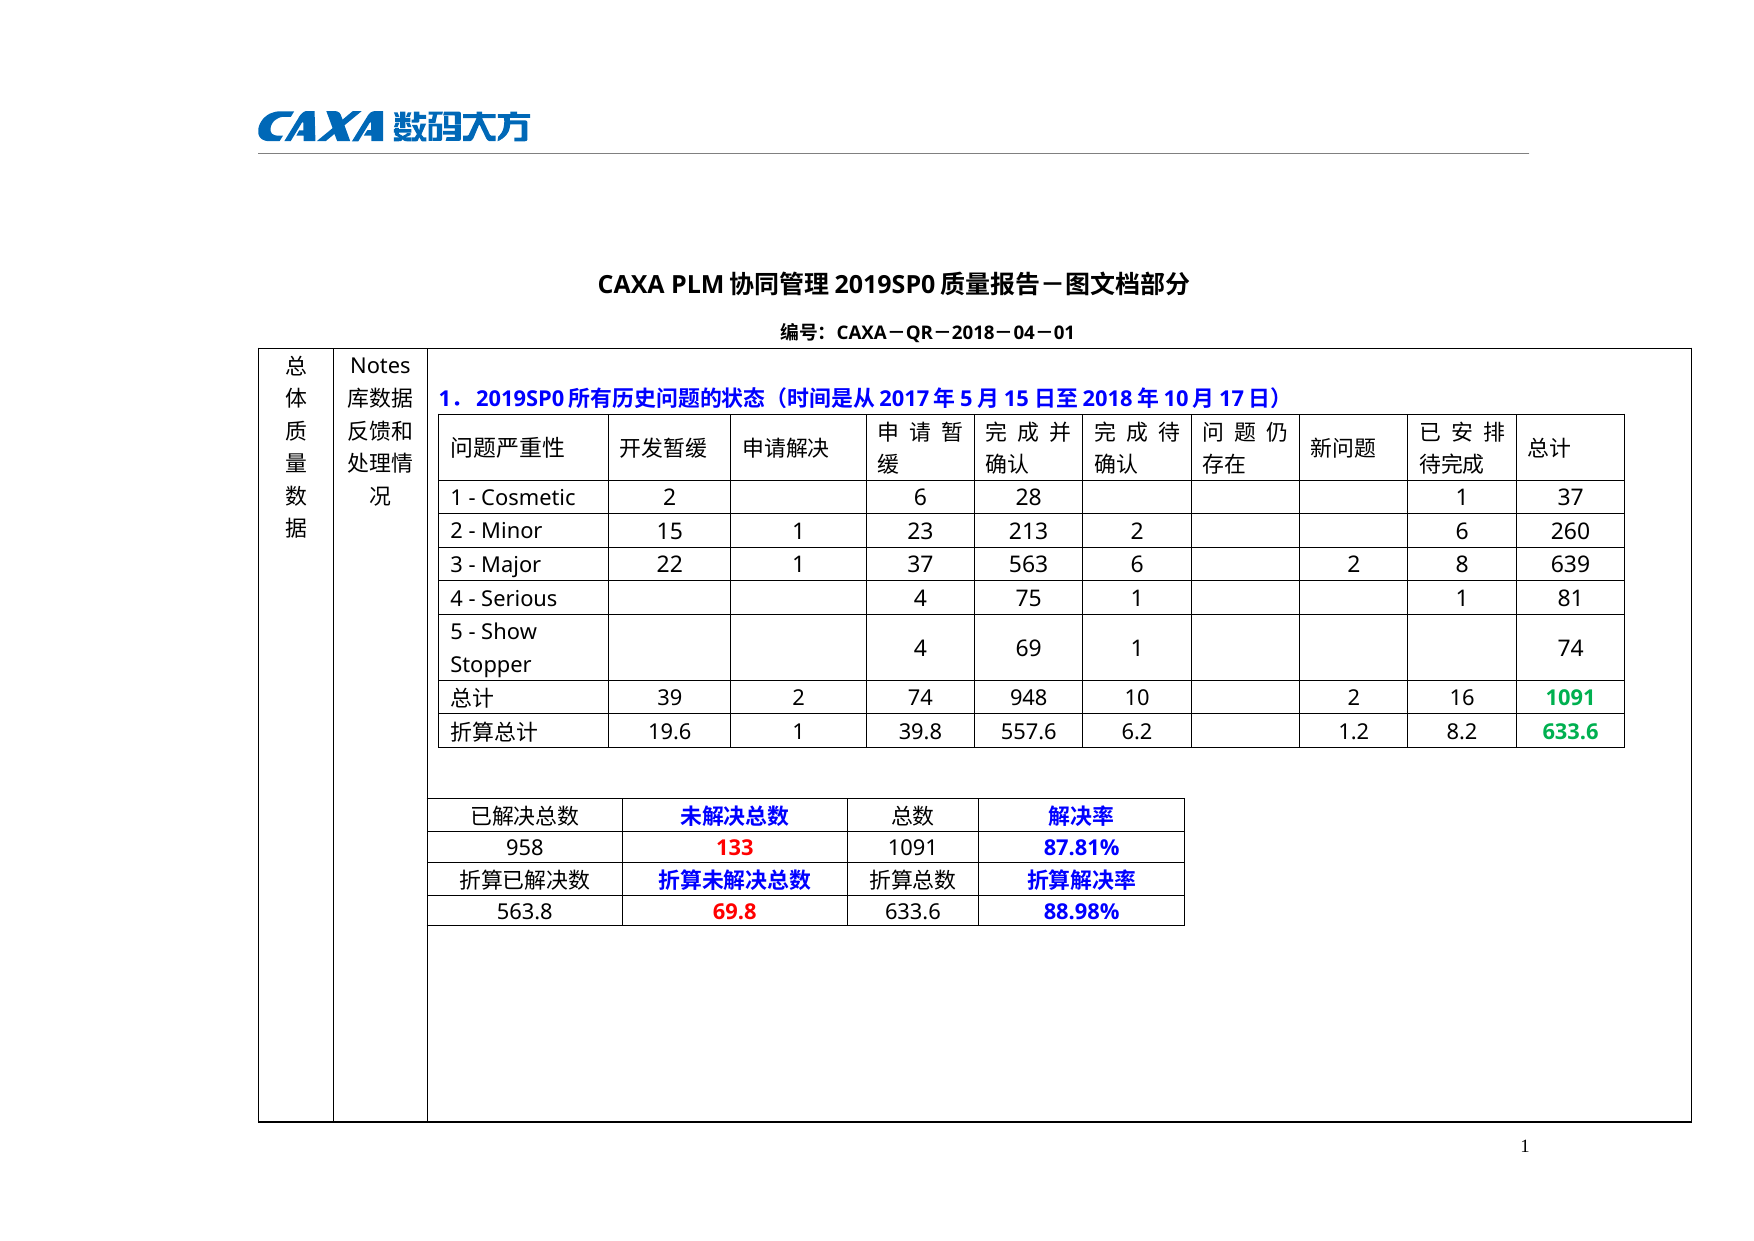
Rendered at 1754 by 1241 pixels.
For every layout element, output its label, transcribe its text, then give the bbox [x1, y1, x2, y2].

text CAXA PLM协同管理2019SP0质量报告－图文档部分 [258, 250, 1529, 315]
table_header Notes库数据反馈和处理情况 [334, 349, 427, 1121]
table_header 总 体 质 量 数 据 [259, 349, 333, 1121]
text 编号：CAXA－QR－2018－04－01 [258, 315, 1529, 347]
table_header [428, 349, 1691, 1121]
